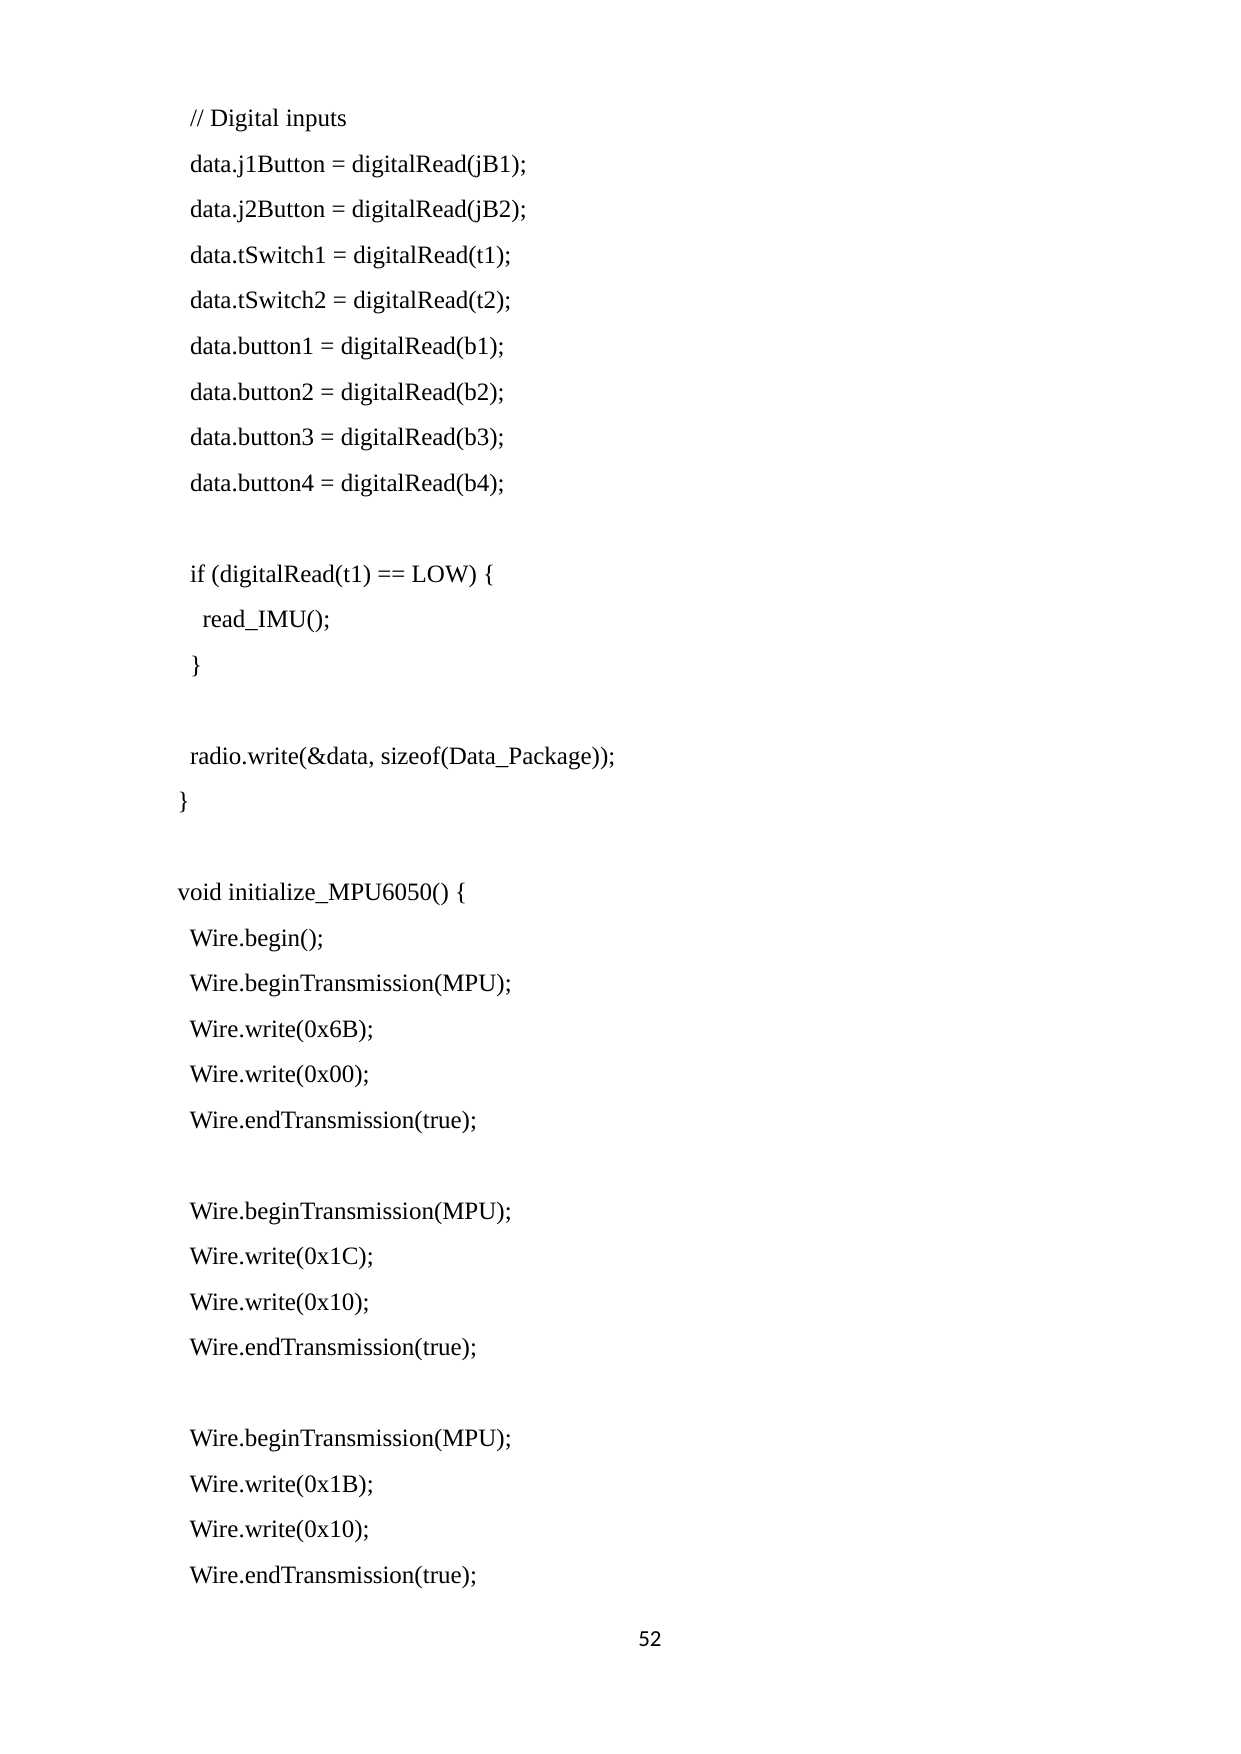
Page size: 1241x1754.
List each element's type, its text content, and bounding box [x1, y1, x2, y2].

text void initialize_MPU6050() { [177, 877, 1124, 906]
text data.button4 = digitalRead(b4); [177, 468, 1124, 496]
text data.j1Button = digitalRead(jB1); [177, 149, 1124, 178]
text Wire.beginTransmission(MPU); [177, 1196, 1124, 1225]
text read_IMU(); [177, 604, 1124, 633]
text } [177, 650, 1124, 678]
text radio.write(&data, sizeof(Data_Package)); [177, 741, 1124, 769]
text // Digital inputs [177, 103, 1124, 132]
text Wire.begin(); [177, 923, 1124, 952]
text } [177, 786, 1124, 815]
text data.button1 = digitalRead(b1); [177, 331, 1124, 360]
text Wire.endTransmission(true); [177, 1105, 1124, 1134]
text Wire.write(0x10); [177, 1287, 1124, 1316]
text data.tSwitch2 = digitalRead(t2); [177, 286, 1124, 314]
text Wire.write(0x10); [177, 1514, 1124, 1543]
text data.j2Button = digitalRead(jB2); [177, 194, 1124, 223]
text data.tSwitch1 = digitalRead(t1); [177, 240, 1124, 269]
text data.button3 = digitalRead(b3); [177, 422, 1124, 451]
text Wire.beginTransmission(MPU); [177, 1423, 1124, 1452]
text Wire.write(0x1C); [177, 1241, 1124, 1270]
text Wire.write(0x00); [177, 1059, 1124, 1088]
text Wire.endTransmission(true); [177, 1560, 1124, 1589]
text Wire.write(0x6B); [177, 1014, 1124, 1043]
text Wire.write(0x1B); [177, 1469, 1124, 1498]
text Wire.beginTransmission(MPU); [177, 968, 1124, 997]
text data.button2 = digitalRead(b2); [177, 377, 1124, 405]
text if (digitalRead(t1) == LOW) { [177, 559, 1124, 587]
text Wire.endTransmission(true); [177, 1332, 1124, 1361]
